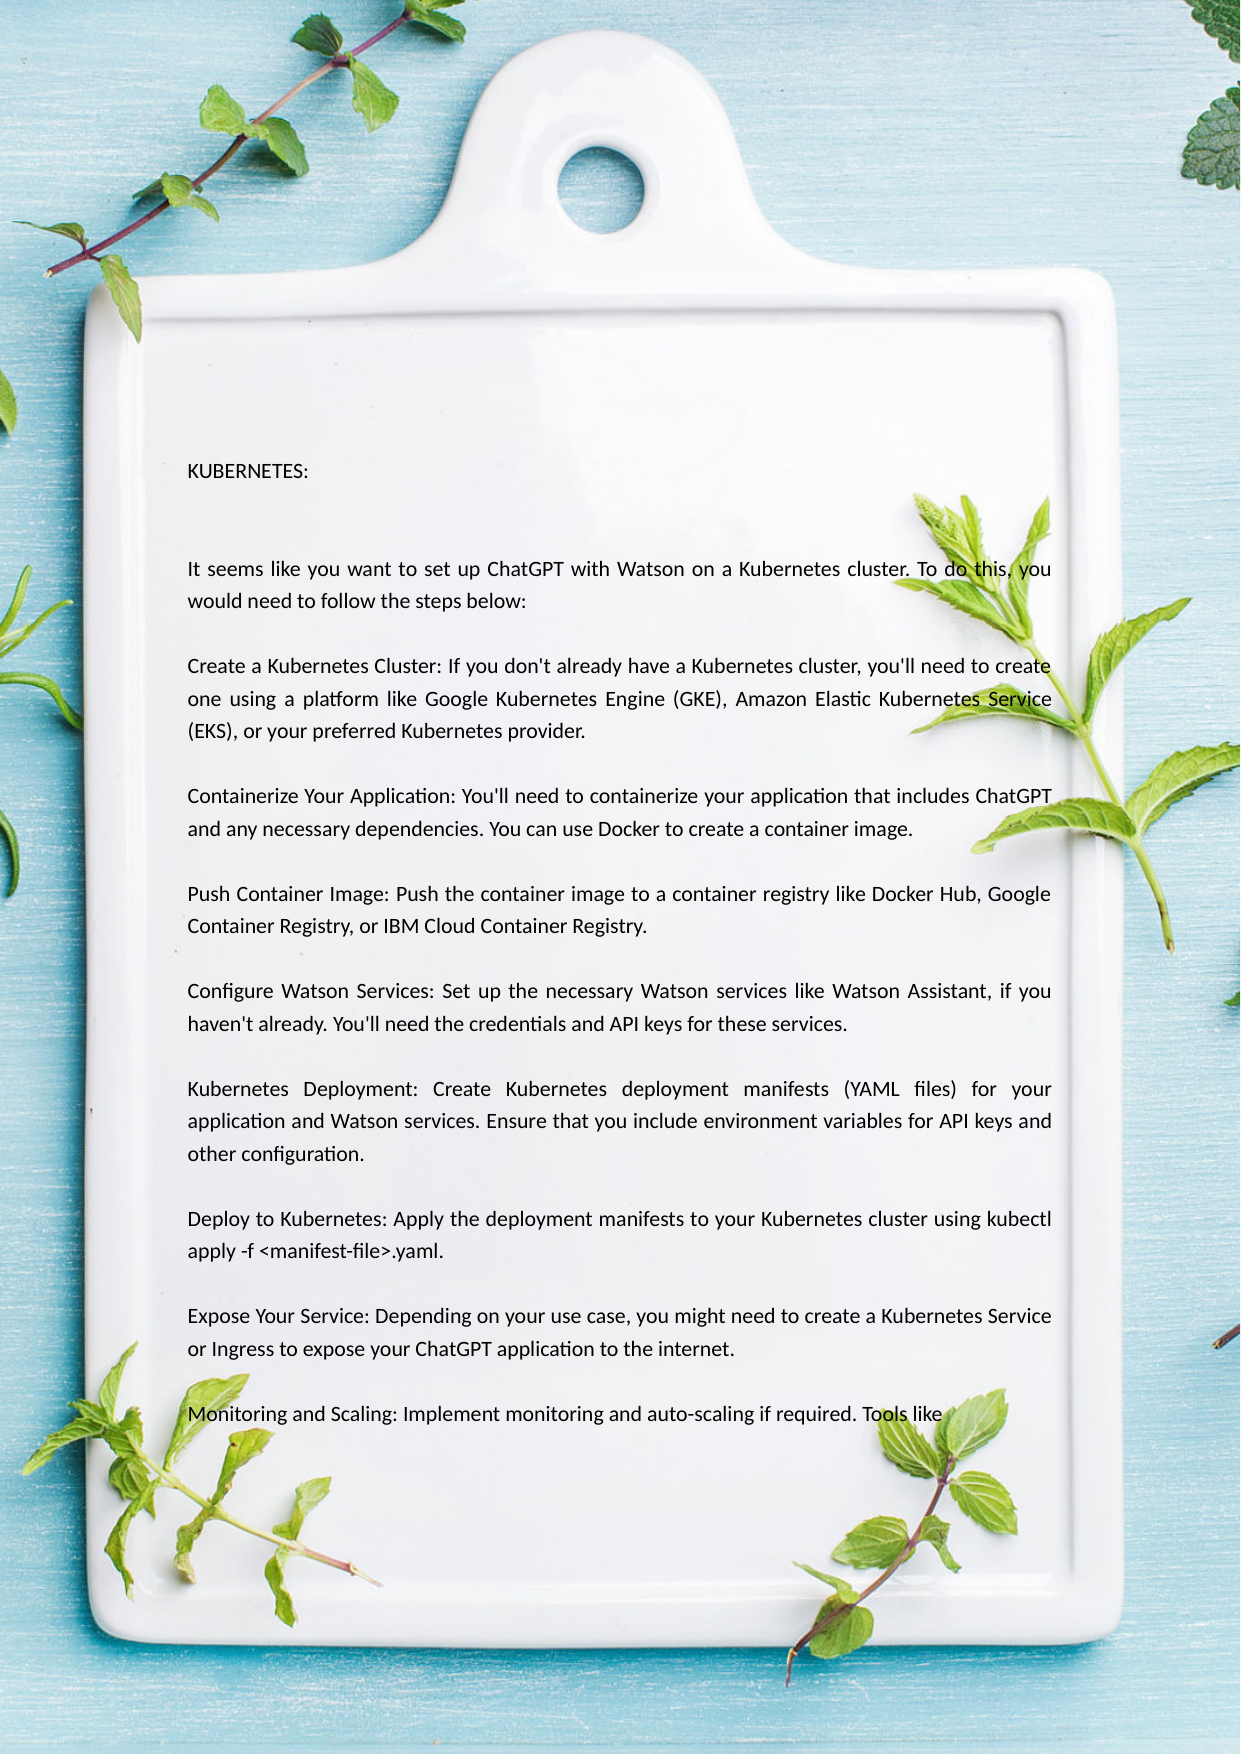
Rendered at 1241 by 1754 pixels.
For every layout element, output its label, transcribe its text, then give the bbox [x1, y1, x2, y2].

text Configure Watson Services: Set up the necessary Watson services like Watson Assistant, if you haven't already. You'll need the credentials and API keys for these services. [187, 974, 1053, 1039]
text Push Container Image: Push the container image to a container registry like Docker Hub, Google Container Registry, or IBM Cloud Container Registry. [187, 877, 1053, 942]
text Deploy to Kubernetes: Apply the deployment manifests to your Kubernetes cluster using kubectl apply -f <manifest-file>.yaml. [187, 1202, 1053, 1267]
text It seems like you want to set up ChatGPT with Watson on a Kubernetes cluster. To do this, you would need to follow the steps below: [187, 552, 1053, 617]
text Kubernetes Deployment: Create Kubernetes deployment manifests (YAML files) for your application and Watson services. Ensure that you include environment variables for API keys and other configuration. [187, 1072, 1053, 1169]
picture [0, 0, 1241, 1754]
text Containerize Your Application: You'll need to containerize your application that includes ChatGPT and any necessary dependencies. You can use Docker to create a container image. [187, 779, 1053, 844]
text Create a Kubernetes Cluster: If you don't already have a Kubernetes cluster, you'll need to create one using a platform like Google Kubernetes Engine (GKE), Amazon Elastic Kubernetes Service (EKS), or your preferred Kubernetes provider. [187, 649, 1053, 747]
text Monitoring and Scaling: Implement monitoring and auto-scaling if required. Tools like [187, 1397, 1053, 1429]
text Expose Your Service: Depending on your use case, you might need to create a Kubernetes Service or Ingress to expose your ChatGPT application to the internet. [187, 1299, 1053, 1364]
text KUBERNETES: [187, 454, 1053, 487]
